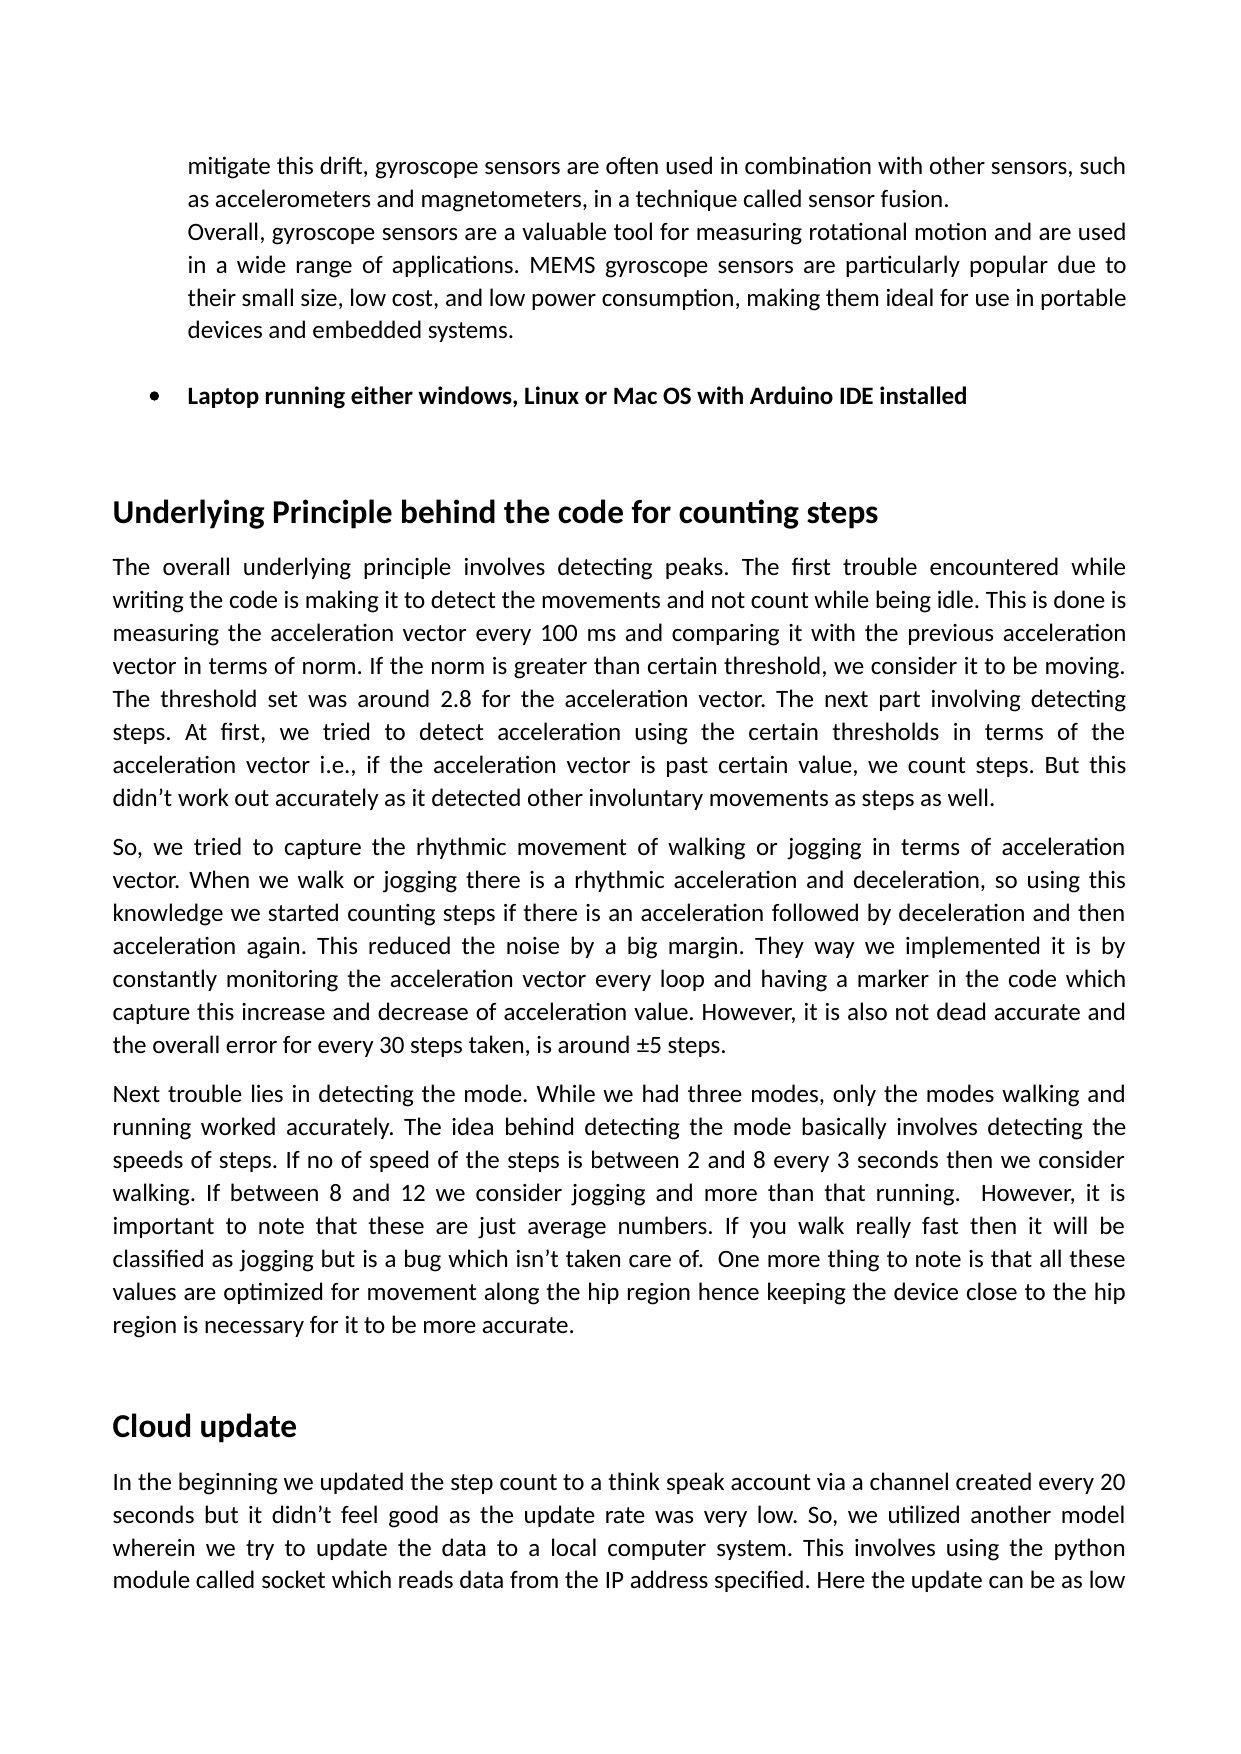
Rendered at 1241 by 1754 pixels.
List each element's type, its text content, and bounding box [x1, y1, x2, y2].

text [112, 1466, 1128, 1595]
text The overall underlying principle involves detecting peaks. The first trouble encountered while writing the code is making it to detect the movements and not count while being idle. This is done is measuring the acceleration vector every 100 ms and comparing it with the previous acceleration vector in terms of norm. If the norm is greater than certain threshold, we consider it to be moving. The threshold set was around 2.8 for the acceleration vector. The next part involving detecting steps. At first, we tried to detect acceleration using the certain thresholds in terms of the acceleration vector i.e., if the acceleration vector is past certain value, we count steps. But this didn’t work out accurately as it detected other involuntary movements as steps as well. [112, 551, 1128, 812]
text Cloud update [112, 1405, 1128, 1446]
text Underlying Principle behind the code for counting steps [112, 491, 1128, 531]
text Next trouble lies in detecting the mode. While we had three modes, only the modes walking and running worked accurately. The idea behind detecting the mode basically involves detecting the speeds of steps. If no of speed of the steps is between 2 and 8 every 3 seconds then we consider walking. If between 8 and 12 we consider jogging and more than that running. However, it is important to note that these are just average numbers. If you walk really fast then it will be classified as jogging but is a bug which isn’t taken care of. One more thing to note is that all these values are optimized for movement along the hip region hence keeping the device close to the hip region is necessary for it to be more accurate. [112, 1078, 1128, 1339]
text So, we tried to capture the rhythmic movement of walking or jogging in terms of acceleration vector. When we walk or jogging there is a rhythmic acceleration and deceleration, so using this knowledge we started counting steps if there is an acceleration followed by deceleration and then acceleration again. This reduced the noise by a big margin. They way we implemented it is by constantly monitoring the acceleration vector every loop and having a marker in the code which capture this increase and decrease of acceleration value. However, it is also not dead accurate and the overall error for every 30 steps taken, is around ±5 steps. [112, 831, 1128, 1059]
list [187, 150, 1128, 213]
list Laptop running either windows, Linux or Mac OS with Arduino IDE installed [150, 380, 1128, 411]
list Overall, gyroscope sensors are a valuable tool for measuring rotational motion and are used in a wide range of applications. MEMS gyroscope sensors are particularly popular due to their small size, low cost, and low power consumption, making them ideal for use in portable devices and embedded systems. [187, 216, 1128, 345]
